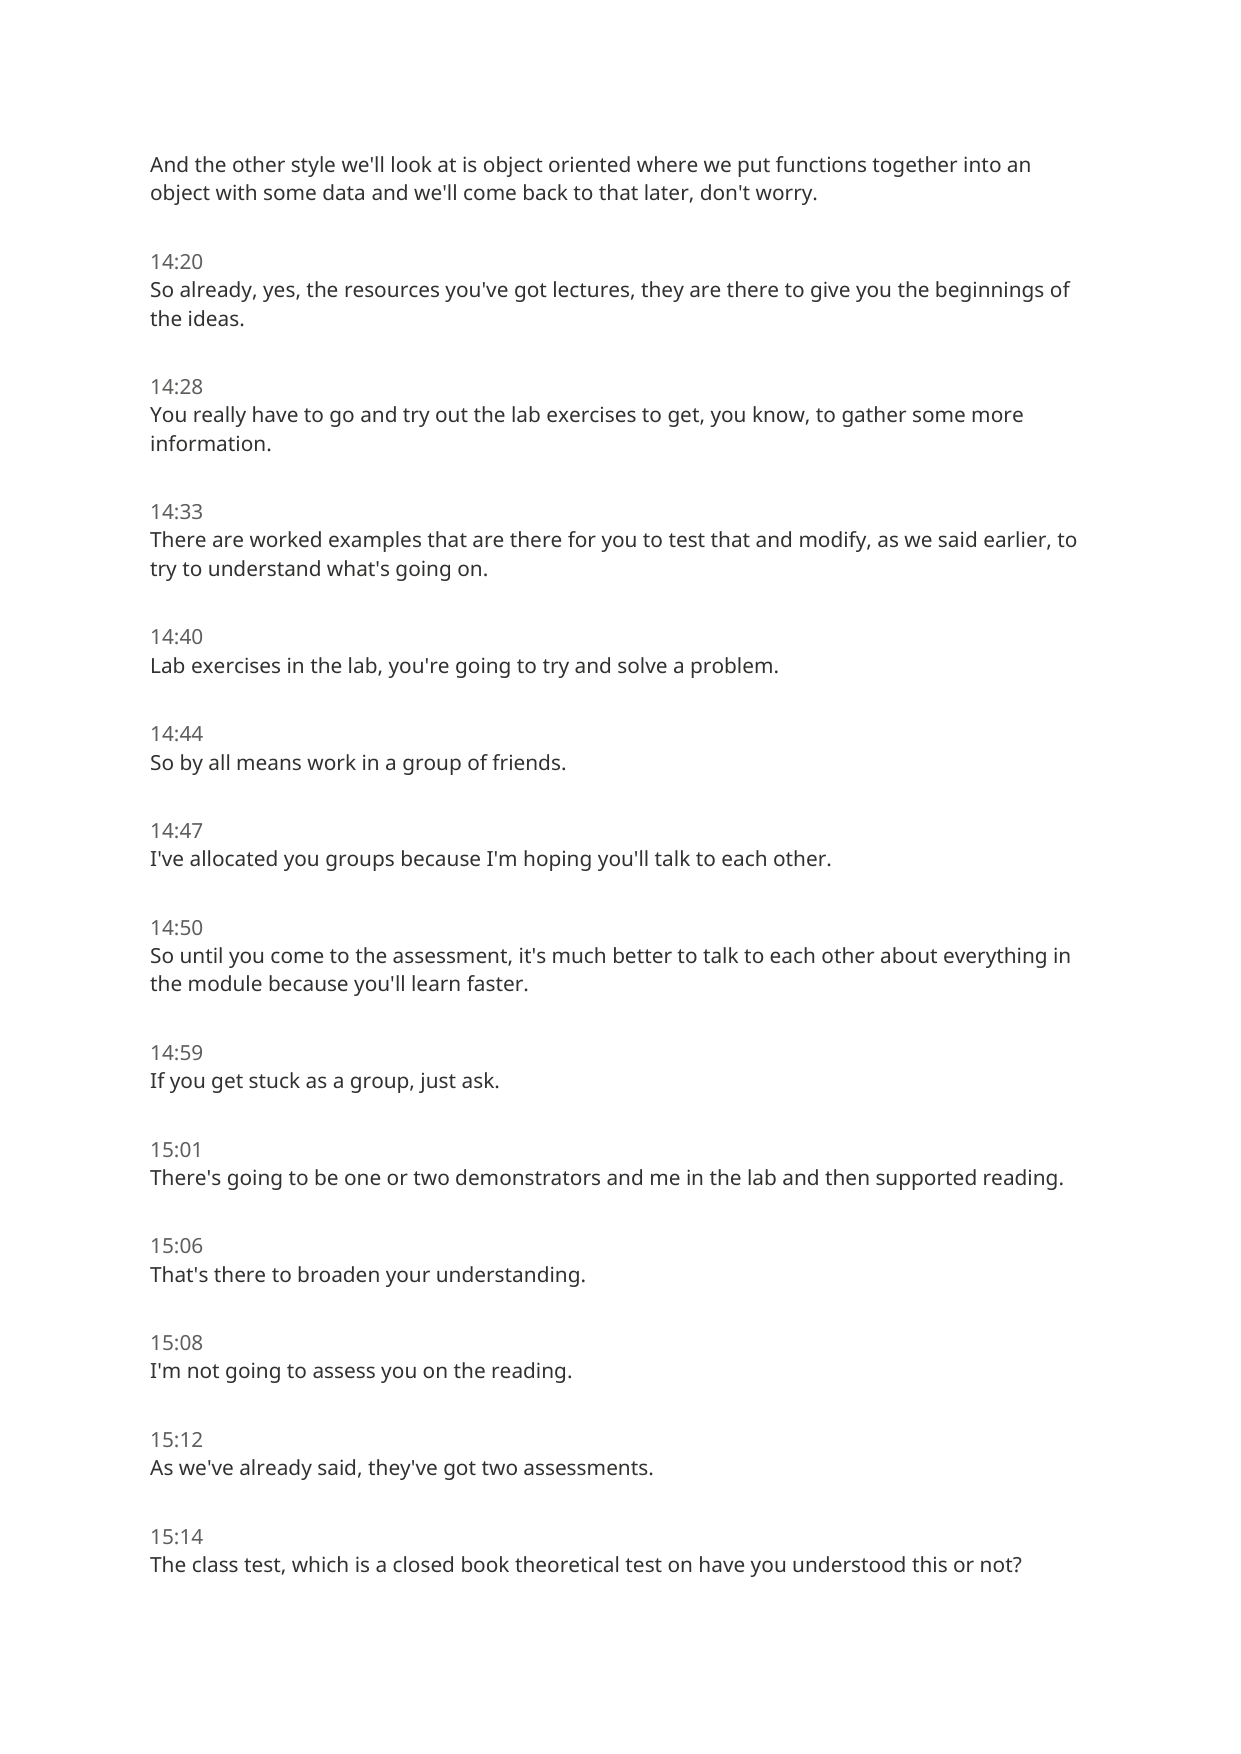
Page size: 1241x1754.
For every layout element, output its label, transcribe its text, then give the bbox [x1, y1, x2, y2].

text 14:20 So already, yes, the resources you've got lectures, they are there to give you the beginnings of the ideas. [150, 218, 1090, 332]
text 14:28 You really have to go and try out the lab exercises to get, you know, to gather some more information. [150, 343, 1090, 457]
text 15:14 The class test, which is a closed book theoretical test on have you understood this or not? [150, 1493, 1090, 1579]
text 14:47 I've allocated you groups because I'm hoping you'll talk to each other. [150, 787, 1090, 873]
text 14:33 There are worked examples that are there for you to test that and modify, as we said earlier, to try to understand what's going on. [150, 469, 1090, 582]
text 15:08 I'm not going to assess you on the reading. [150, 1300, 1090, 1385]
text 15:01 There's going to be one or two demonstrators and me in the lab and then supported reading. [150, 1106, 1090, 1192]
text 15:06 That's there to broaden your understanding. [150, 1203, 1090, 1288]
text 14:50 So until you come to the assessment, it's much better to talk to each other about everything in the module because you'll learn faster. [150, 884, 1090, 998]
text 14:59 If you get stuck as a group, just ask. [150, 1009, 1090, 1095]
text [150, 150, 1090, 207]
text 14:40 Lab exercises in the lab, you're going to try and solve a problem. [150, 594, 1090, 679]
text 14:44 So by all means work in a group of friends. [150, 691, 1090, 776]
text 15:12 As we've already said, they've got two assessments. [150, 1397, 1090, 1482]
